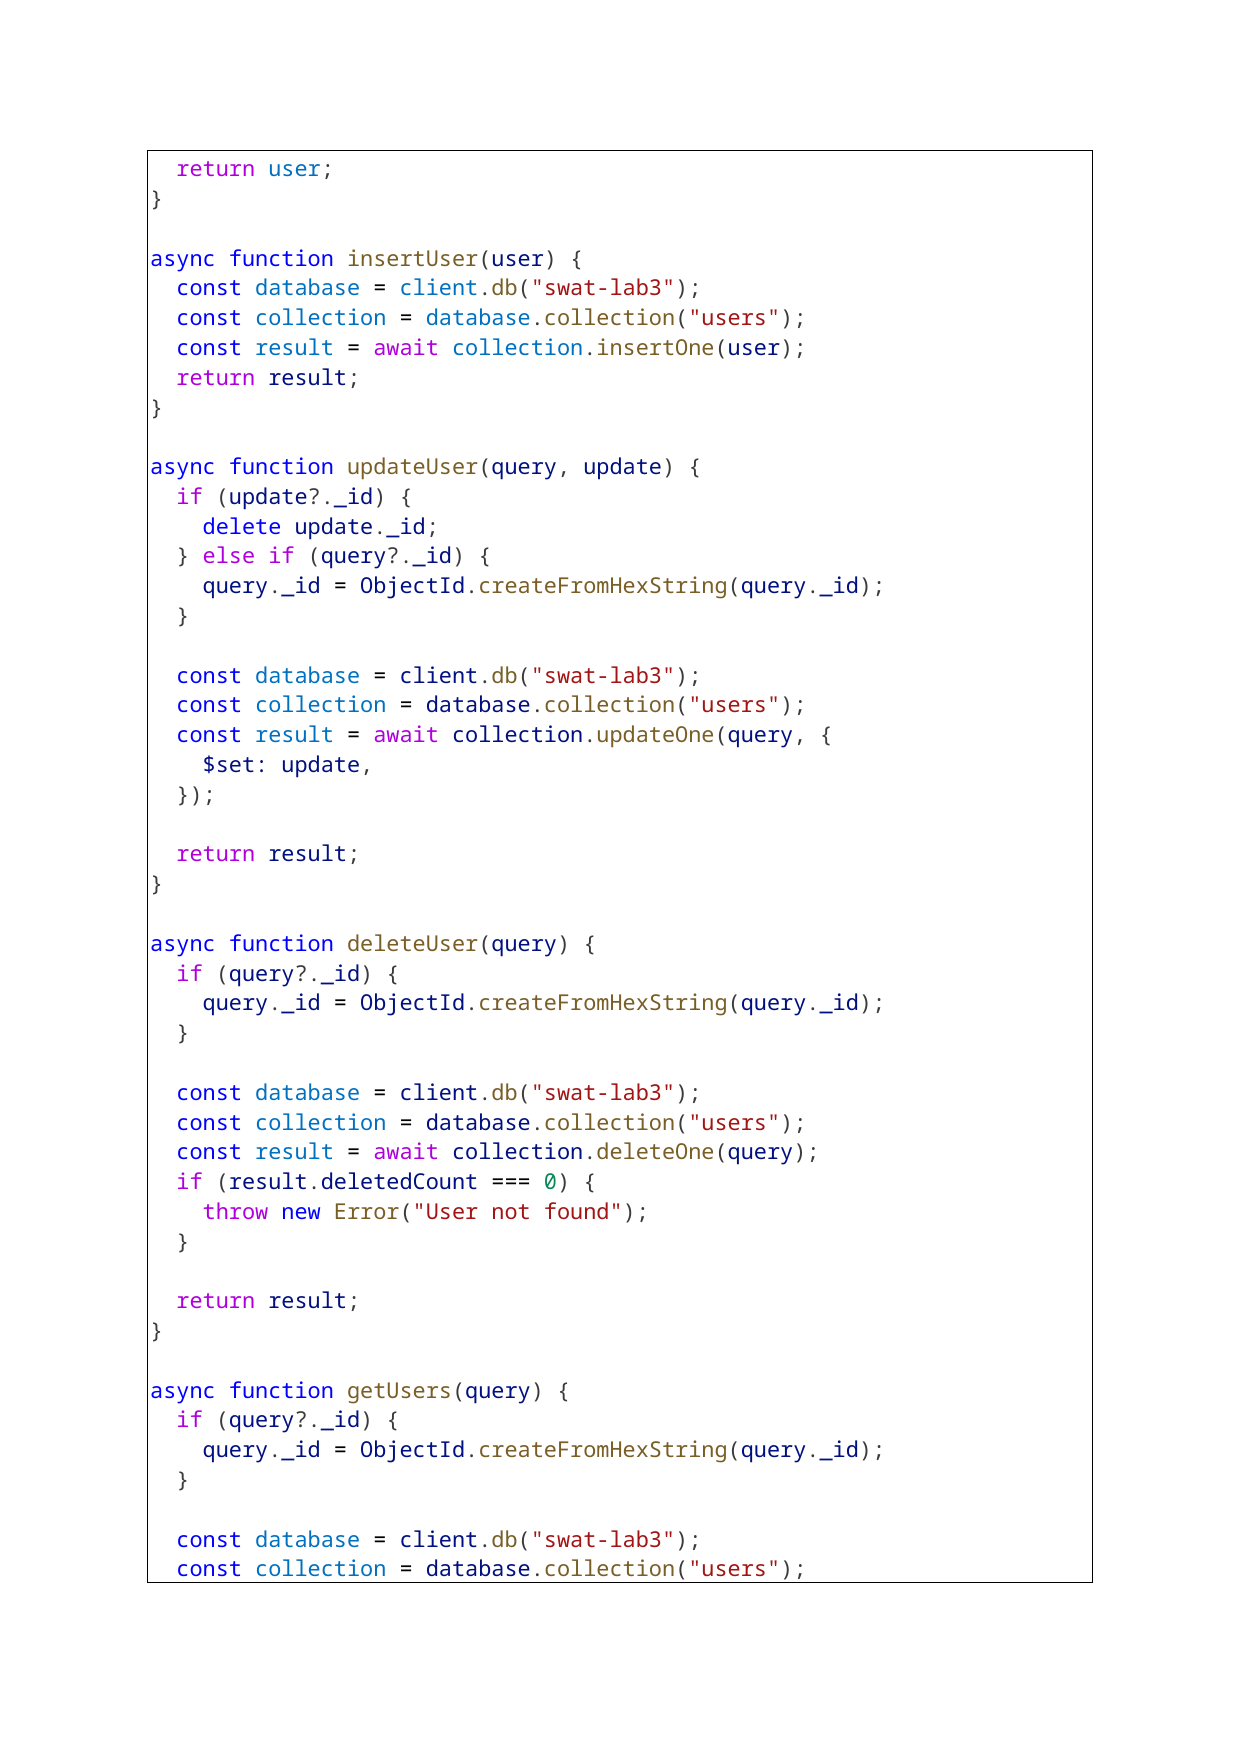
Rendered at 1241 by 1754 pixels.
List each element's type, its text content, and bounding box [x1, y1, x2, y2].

text return result; [150, 838, 1090, 868]
text const collection = database.collection("users"); [150, 1106, 1090, 1136]
text } else if (query?._id) { [150, 540, 1090, 570]
text } [150, 868, 1090, 898]
text const result = await collection.deleteOne(query); [150, 1136, 1090, 1166]
text if (result.deletedCount === 0) { [150, 1166, 1090, 1196]
text query._id = ObjectId.createFromHexString(query._id); [150, 987, 1090, 1017]
text return user; [148, 151, 1092, 183]
text const collection = database.collection("users"); [150, 689, 1090, 719]
text return result; [150, 362, 1090, 391]
text const result = await collection.updateOne(query, { [150, 719, 1090, 749]
text async function insertUser(user) { [150, 242, 1090, 272]
text } [150, 391, 1090, 421]
text if (query?._id) { [150, 957, 1090, 987]
text } [150, 183, 1090, 213]
text delete update._id; [150, 511, 1090, 540]
text } [150, 1464, 1090, 1494]
text const database = client.db("swat-lab3"); [150, 659, 1090, 689]
text async function deleteUser(query) { [150, 928, 1090, 957]
text if (update?._id) { [150, 481, 1090, 511]
text $set: update, [150, 749, 1090, 779]
text } [150, 1315, 1090, 1345]
text } [150, 1017, 1090, 1047]
text }); [150, 779, 1090, 808]
text if (query?._id) { [150, 1404, 1090, 1434]
text const collection = database.collection("users"); [150, 1553, 1090, 1582]
text const database = client.db("swat-lab3"); [150, 1077, 1090, 1106]
text const result = await collection.insertOne(user); [150, 332, 1090, 362]
text async function updateUser(query, update) { [150, 451, 1090, 481]
text throw new Error("User not found"); [150, 1196, 1090, 1226]
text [150, 272, 1090, 302]
text const database = client.db("swat-lab3"); [150, 1523, 1090, 1553]
text } [150, 600, 1090, 630]
text } [150, 1226, 1090, 1255]
text async function getUsers(query) { [150, 1374, 1090, 1404]
text query._id = ObjectId.createFromHexString(query._id); [150, 1434, 1090, 1464]
text return result; [150, 1285, 1090, 1315]
text query._id = ObjectId.createFromHexString(query._id); [150, 570, 1090, 600]
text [150, 302, 1090, 332]
